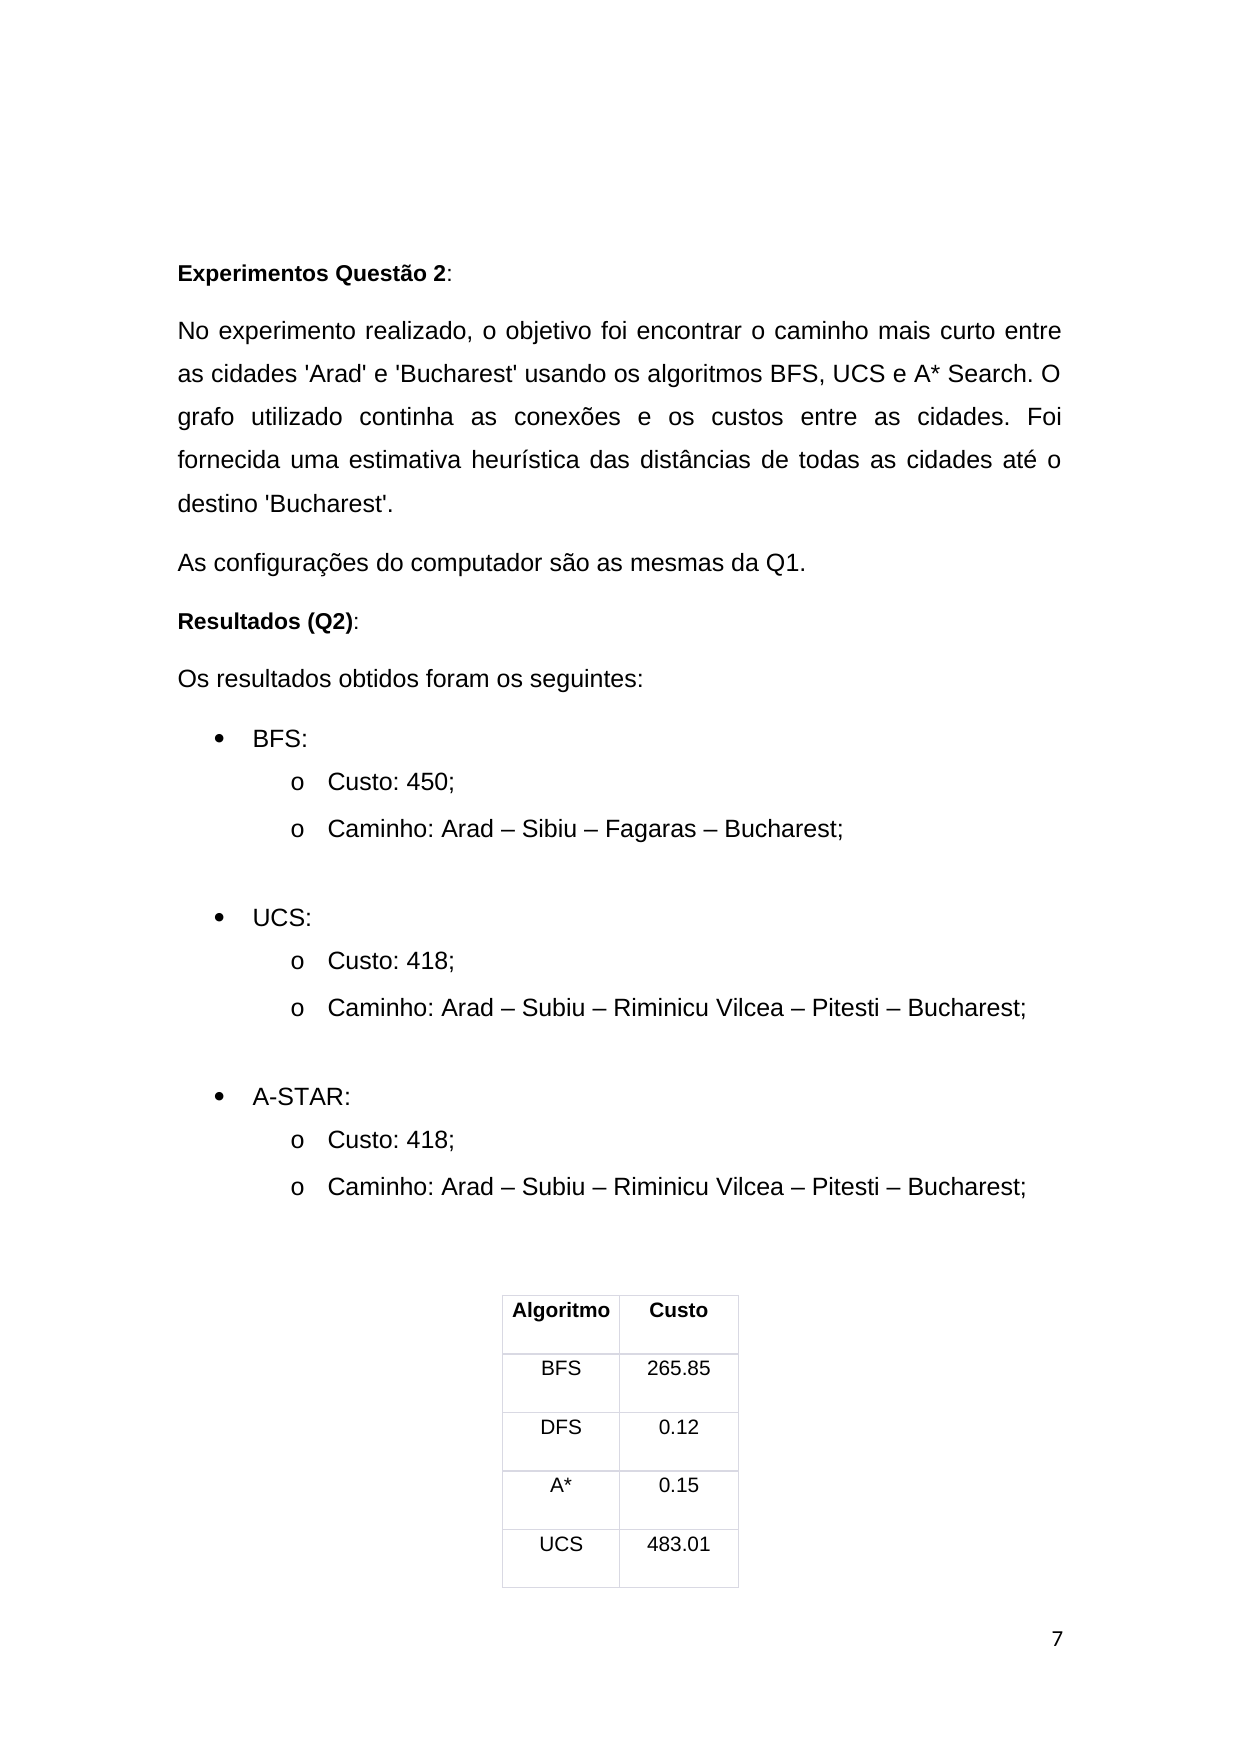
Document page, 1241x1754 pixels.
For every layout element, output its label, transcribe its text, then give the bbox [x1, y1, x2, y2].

text Experimentos Questão 2: [177, 260, 1063, 286]
list Custo: 450; [290, 767, 1063, 798]
text Os resultados obtidos foram os seguintes: [177, 664, 1063, 693]
list Caminho: Arad – Subiu – Riminicu Vilcea – Pitesti – Bucharest; [290, 1172, 1063, 1203]
table_header Algoritmo [503, 1296, 619, 1353]
list Caminho: Arad – Sibiu – Fagaras – Bucharest; [290, 814, 1063, 844]
table_cell 483.01 [620, 1530, 738, 1587]
text No experimento realizado, o objetivo foi encontrar o caminho mais curto entre as cidades 'Arad' e 'Bucharest' usando os algoritmos BFS, UCS e A* Search. O grafo utilizado continha as conexões e os custos entre as cidades. Foi fornecida uma estimativa heurística das distâncias de todas as cidades até o destino 'Bucharest'. [177, 316, 1063, 517]
text Resultados (Q2): [177, 608, 1063, 634]
list A-STAR: [215, 1082, 1063, 1111]
list BFS: [215, 724, 1063, 753]
list Caminho: Arad – Subiu – Riminicu Vilcea – Pitesti – Bucharest; [290, 993, 1063, 1024]
table_cell 0.15 [620, 1472, 738, 1528]
table_cell A* [503, 1472, 619, 1528]
list UCS: [215, 903, 1063, 932]
table_cell 0.12 [620, 1413, 738, 1470]
table_cell 265.85 [620, 1355, 738, 1412]
table_header Custo [620, 1296, 738, 1353]
list Custo: 418; [290, 946, 1063, 977]
table_cell UCS [503, 1530, 619, 1587]
list Custo: 418; [290, 1125, 1063, 1156]
table_cell BFS [503, 1355, 619, 1412]
table_cell DFS [503, 1413, 619, 1470]
text As configurações do computador são as mesmas da Q1. [177, 548, 1063, 577]
